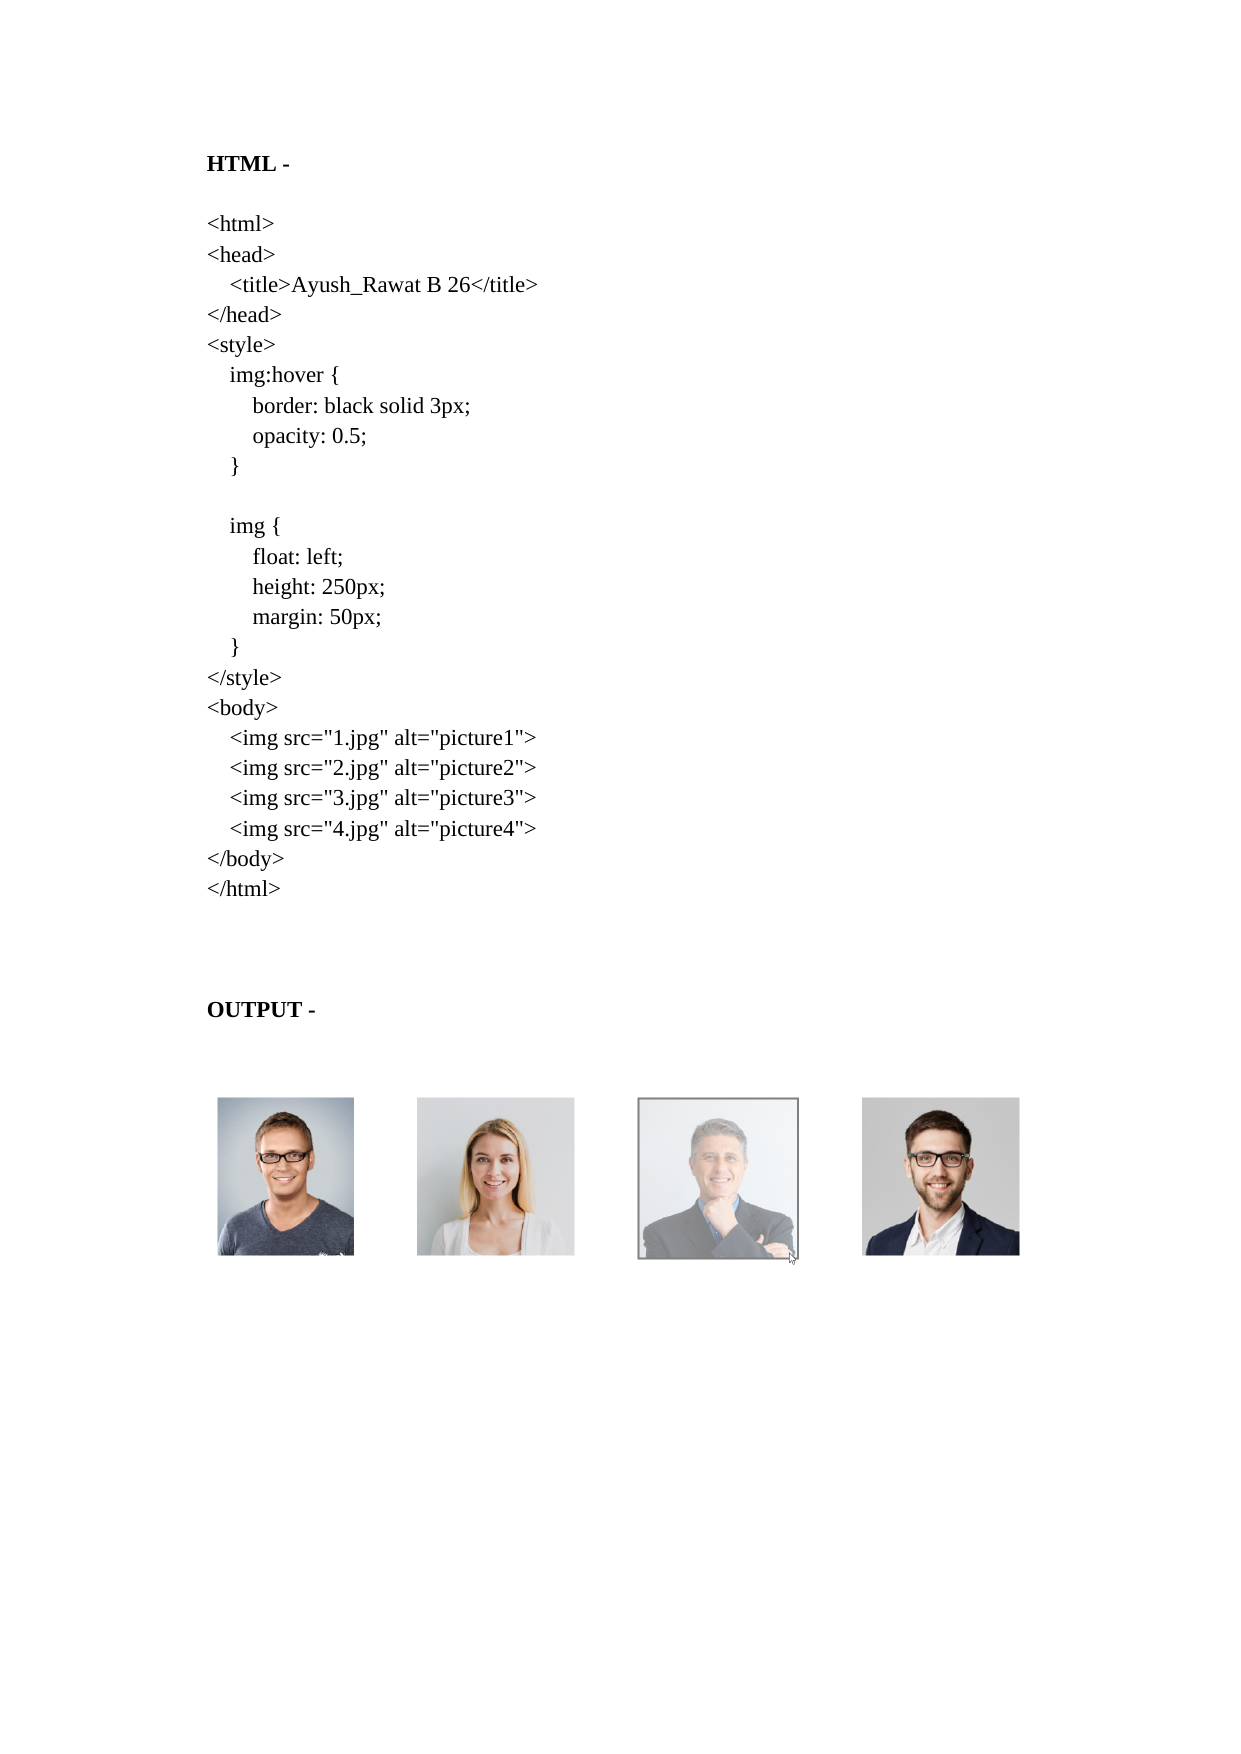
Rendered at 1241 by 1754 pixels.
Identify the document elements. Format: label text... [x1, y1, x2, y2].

text height: 250px; [207, 573, 1090, 599]
text float: left; [207, 543, 1090, 569]
text OUTPUT - [207, 996, 1090, 1022]
text HTML - [207, 150, 1090, 176]
text } [207, 452, 1090, 478]
text <style> [207, 331, 1090, 358]
text img { [207, 512, 1090, 539]
text margin: 50px; [207, 603, 1090, 629]
text <body> [207, 694, 1090, 720]
text <title>Ayush_Rawat B 26</title> [207, 271, 1090, 297]
text </style> [207, 663, 1090, 690]
text </body> [207, 845, 1090, 871]
text </html> [207, 875, 1090, 901]
text </head> [207, 301, 1090, 327]
text <img src="3.jpg" alt="picture3"> [207, 784, 1090, 811]
text <head> [207, 241, 1090, 267]
text <img src="4.jpg" alt="picture4"> [207, 814, 1090, 841]
text } [207, 633, 1090, 660]
text <html> [207, 210, 1090, 237]
text img:hover { [207, 361, 1090, 388]
text <img src="2.jpg" alt="picture2"> [207, 754, 1090, 781]
text border: black solid 3px; [207, 392, 1090, 418]
text opacity: 0.5; [207, 422, 1090, 448]
text <img src="1.jpg" alt="picture1"> [207, 724, 1090, 750]
picture [206, 1086, 1091, 1458]
